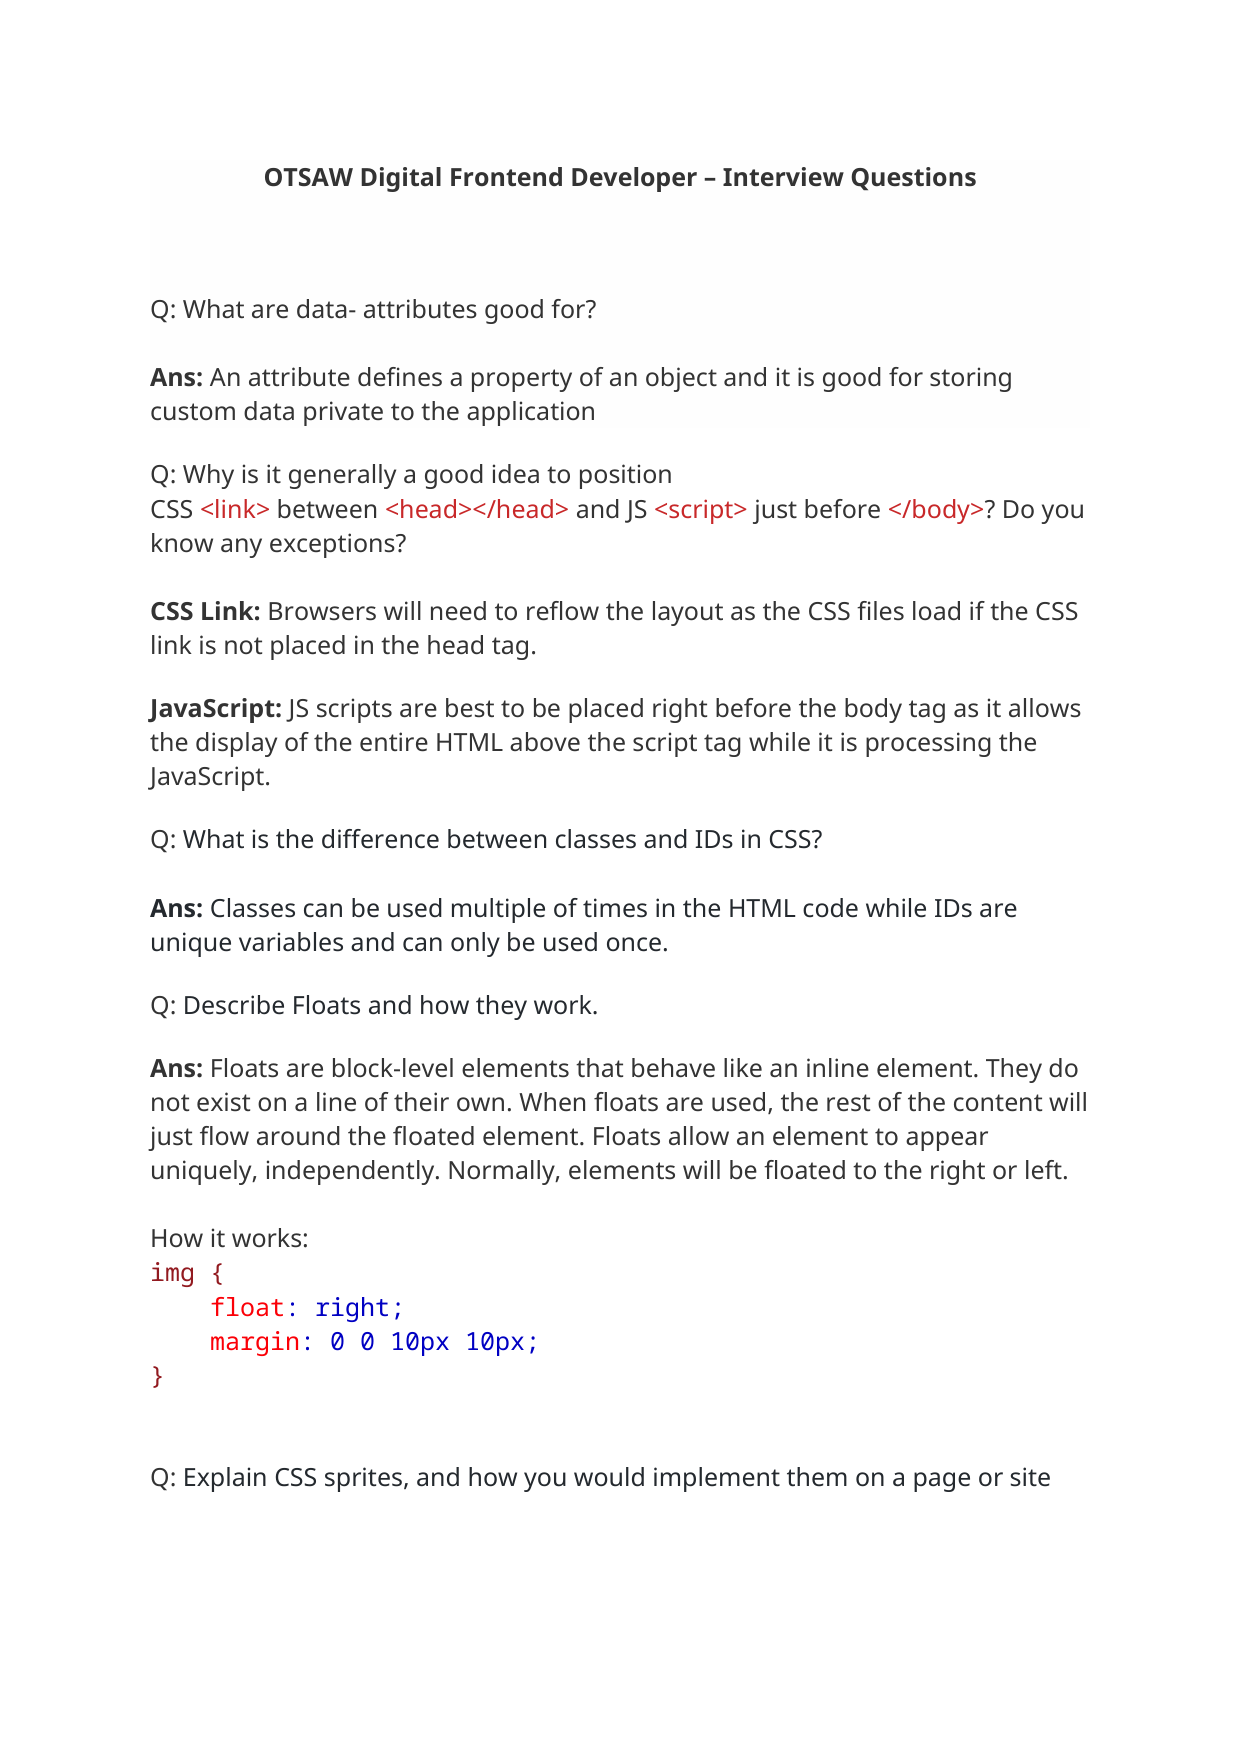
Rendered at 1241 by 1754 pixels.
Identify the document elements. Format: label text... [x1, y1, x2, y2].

text Q: What is the difference between classes and IDs in CSS? Ans: Classes can be used multiple of times in the HTML code while IDs are unique variables and can only be used once. [150, 822, 1090, 958]
text Q: What are data- attributes good for? Ans: An attribute defines a property of an object and it is good for storing custom data private to the application [150, 292, 1090, 428]
text float: right; [150, 1289, 1090, 1323]
text JavaScript: JS scripts are best to be placed right before the body tag as it allows the display of the entire HTML above the script tag while it is processing the JavaScript. [150, 691, 1090, 793]
text margin: 0 0 10px 10px; [150, 1323, 1090, 1357]
text OTSAW Digital Frontend Developer – Interview Questions [150, 160, 1090, 194]
text Ans: Floats are block-level elements that behave like an inline element. They do not exist on a line of their own. When floats are used, the rest of the content will just flow around the floated element. Floats allow an element to appear uniquely, independently. Normally, elements will be floated to the right or left. How it works: img { [150, 1051, 1090, 1289]
text Q: Why is it generally a good idea to position CSS <link> between <head></head> and JS <script> just before </body>? Do you know any exceptions? CSS Link: Browsers will need to reflow the layout as the CSS files load if the CSS link is not placed in the head tag. [150, 457, 1090, 662]
text Q: Explain CSS sprites, and how you would implement them on a page or site [150, 1459, 1090, 1493]
text } [150, 1357, 1090, 1391]
text Q: Describe Floats and how they work. [150, 987, 1090, 1022]
